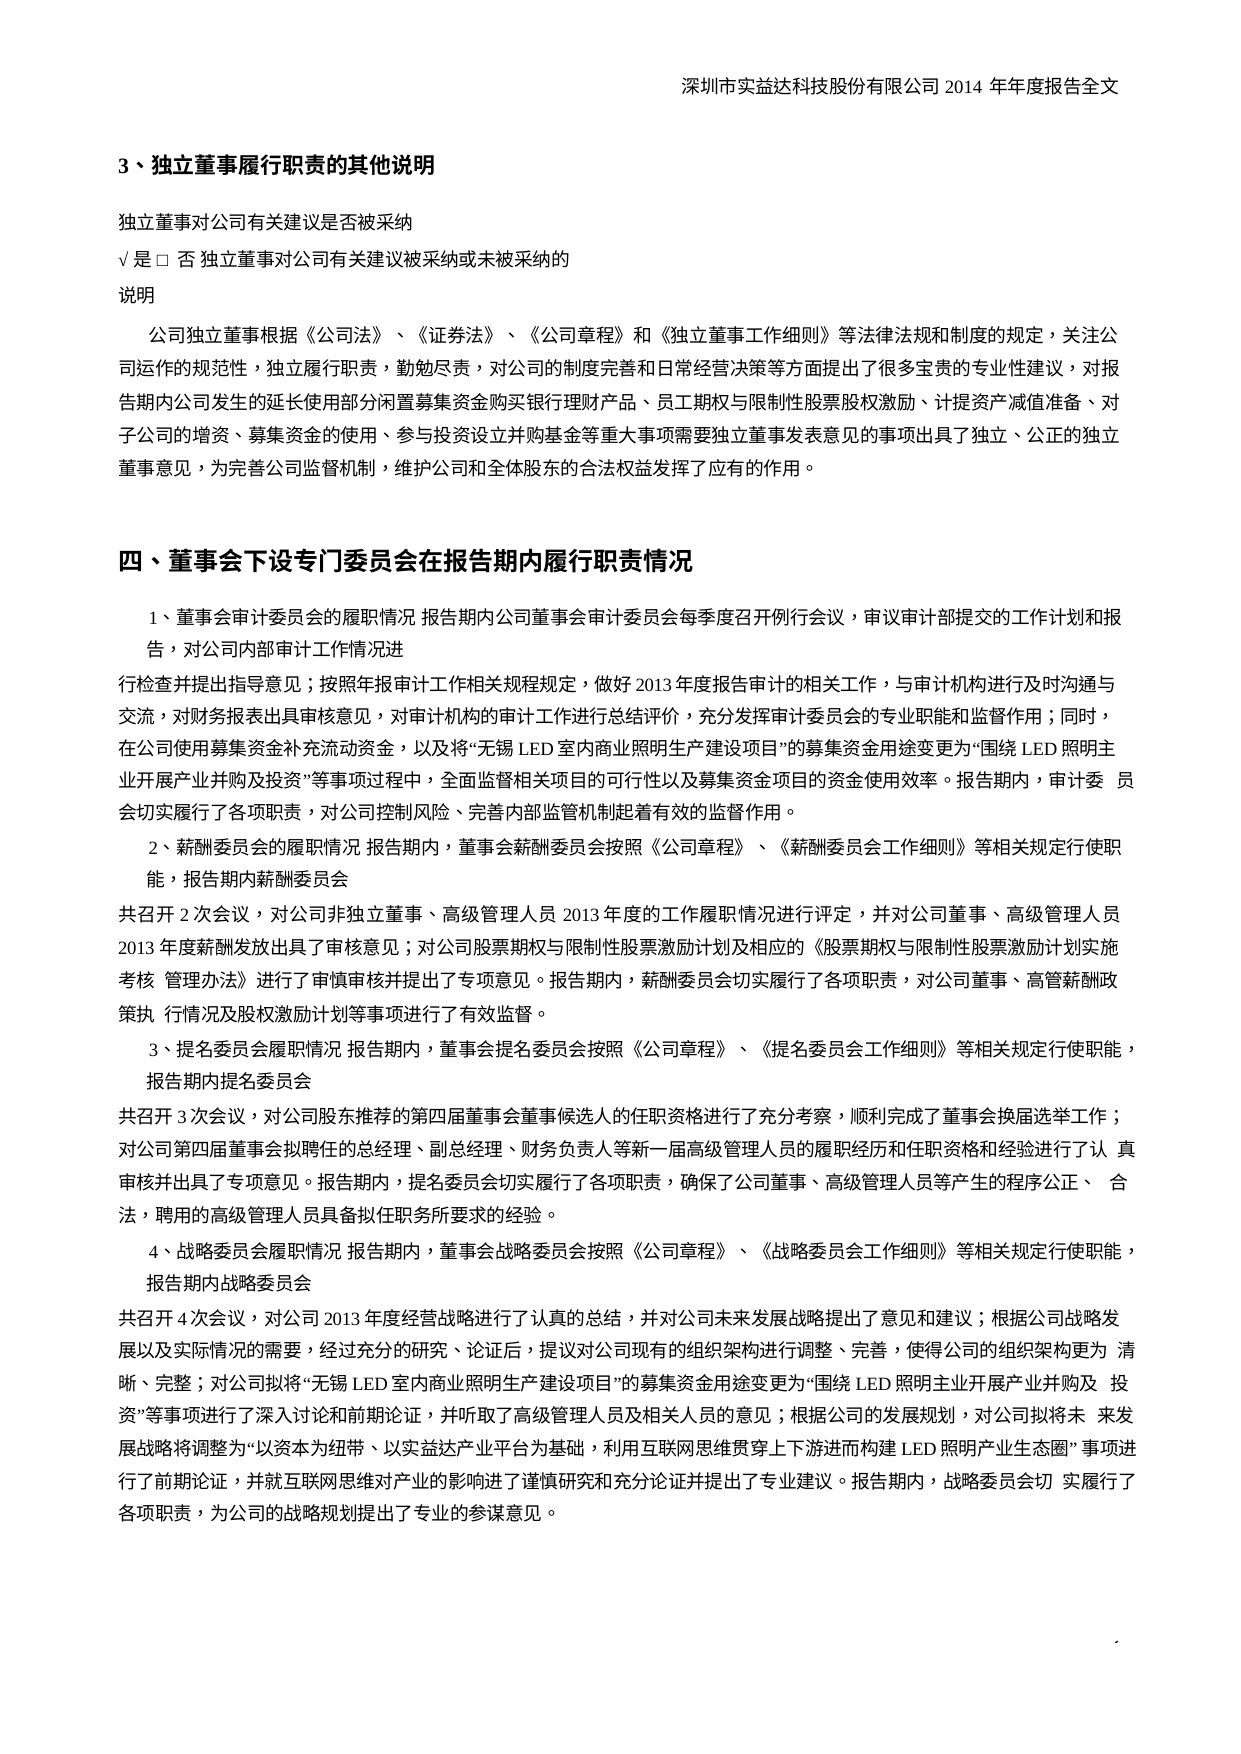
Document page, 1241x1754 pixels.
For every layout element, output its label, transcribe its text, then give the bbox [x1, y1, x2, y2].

subtitle 四、董事会下设专门委员会在报告期内履行职责情况 [118, 543, 1144, 577]
text 1、董事会审计委员会的履职情况 报告期内公司董事会审计委员会每季度召开例行会议，审议审计部提交的工作计划和报告，对公司内部审计工作情况进 [146, 604, 1144, 662]
text 独立董事对公司有关建议是否被采纳 [118, 209, 1144, 235]
text 共召开3次会议，对公司股东推荐的第四届董事会董事候选人的任职资格进行了充分考察，顺利完成了董事会换届选举工作； 对公司第四届董事会拟聘任的总经理、副总经理、财务负责人等新一届高级管理人员的履职经历和任职资格和经验进行了认 真审核并出具了专项意见。报告期内，提名委员会切实履行了各项职责，确保了公司董事、高级管理人员等产生的程序公正、 合法，聘用的高级管理人员具备拟任职务所要求的经验。 [118, 1103, 1144, 1228]
text √ 是 □ 否 独立董事对公司有关建议被采纳或未被采纳的说明 [118, 247, 581, 308]
text 2、薪酬委员会的履职情况 报告期内，董事会薪酬委员会按照《公司章程》、《薪酬委员会工作细则》等相关规定行使职能，报告期内薪酬委员会 [146, 834, 1144, 892]
subtitle 3、独立董事履行职责的其他说明 [118, 146, 1144, 181]
text 共召开4次会议，对公司2013年度经营战略进行了认真的总结，并对公司未来发展战略提出了意见和建议；根据公司战略发 展以及实际情况的需要，经过充分的研究、论证后，提议对公司现有的组织架构进行调整、完善，使得公司的组织架构更为 清晰、完整；对公司拟将“无锡LED室内商业照明生产建设项目”的募集资金用途变更为“围绕LED照明主业开展产业并购及 投资”等事项进行了深入讨论和前期论证，并听取了高级管理人员及相关人员的意见；根据公司的发展规划，对公司拟将未 来发展战略将调整为“以资本为纽带、以实益达产业平台为基础，利用互联网思维贯穿上下游进而构建LED照明产业生态圈” 事项进行了前期论证，并就互联网思维对产业的影响进了谨慎研究和充分论证并提出了专业建议。报告期内，战略委员会切 实履行了各项职责，为公司的战略规划提出了专业的参谋意见。 [118, 1305, 1144, 1526]
text 行检查并提出指导意见；按照年报审计工作相关规程规定，做好2013年度报告审计的相关工作，与审计机构进行及时沟通与 交流，对财务报表出具审核意见，对审计机构的审计工作进行总结评价，充分发挥审计委员会的专业职能和监督作用；同时， 在公司使用募集资金补充流动资金，以及将“无锡LED室内商业照明生产建设项目”的募集资金用途变更为“围绕LED照明主 业开展产业并购及投资”等事项过程中，全面监督相关项目的可行性以及募集资金项目的资金使用效率。报告期内，审计委 员会切实履行了各项职责，对公司控制风险、完善内部监管机制起着有效的监督作用。 [118, 671, 1144, 825]
text 4、战略委员会履职情况 报告期内，董事会战略委员会按照《公司章程》、《战略委员会工作细则》等相关规定行使职能，报告期内战略委员会 [146, 1238, 1144, 1295]
text 共召开2次会议，对公司非独立董事、高级管理人员2013年度的工作履职情况进行评定，并对公司董事、高级管理人员2013 年度薪酬发放出具了审核意见；对公司股票期权与限制性股票激励计划及相应的《股票期权与限制性股票激励计划实施考核 管理办法》进行了审慎审核并提出了专项意见。报告期内，薪酬委员会切实履行了各项职责，对公司董事、高管薪酬政策执 行情况及股权激励计划等事项进行了有效监督。 [118, 901, 1123, 1026]
text 公司独立董事根据《公司法》、《证券法》、《公司章程》和《独立董事工作细则》等法律法规和制度的规定，关注公 司运作的规范性，独立履行职责，勤勉尽责，对公司的制度完善和日常经营决策等方面提出了很多宝贵的专业性建议，对报 告期内公司发生的延长使用部分闲置募集资金购买银行理财产品、员工期权与限制性股票股权激励、计提资产减值准备、对 子公司的增资、募集资金的使用、参与投资设立并购基金等重大事项需要独立董事发表意见的事项出具了独立、公正的独立 董事意见，为完善公司监督机制，维护公司和全体股东的合法权益发挥了应有的作用。 [118, 322, 1123, 481]
text 3、提名委员会履职情况 报告期内，董事会提名委员会按照《公司章程》、《提名委员会工作细则》等相关规定行使职能，报告期内提名委员会 [146, 1036, 1144, 1094]
